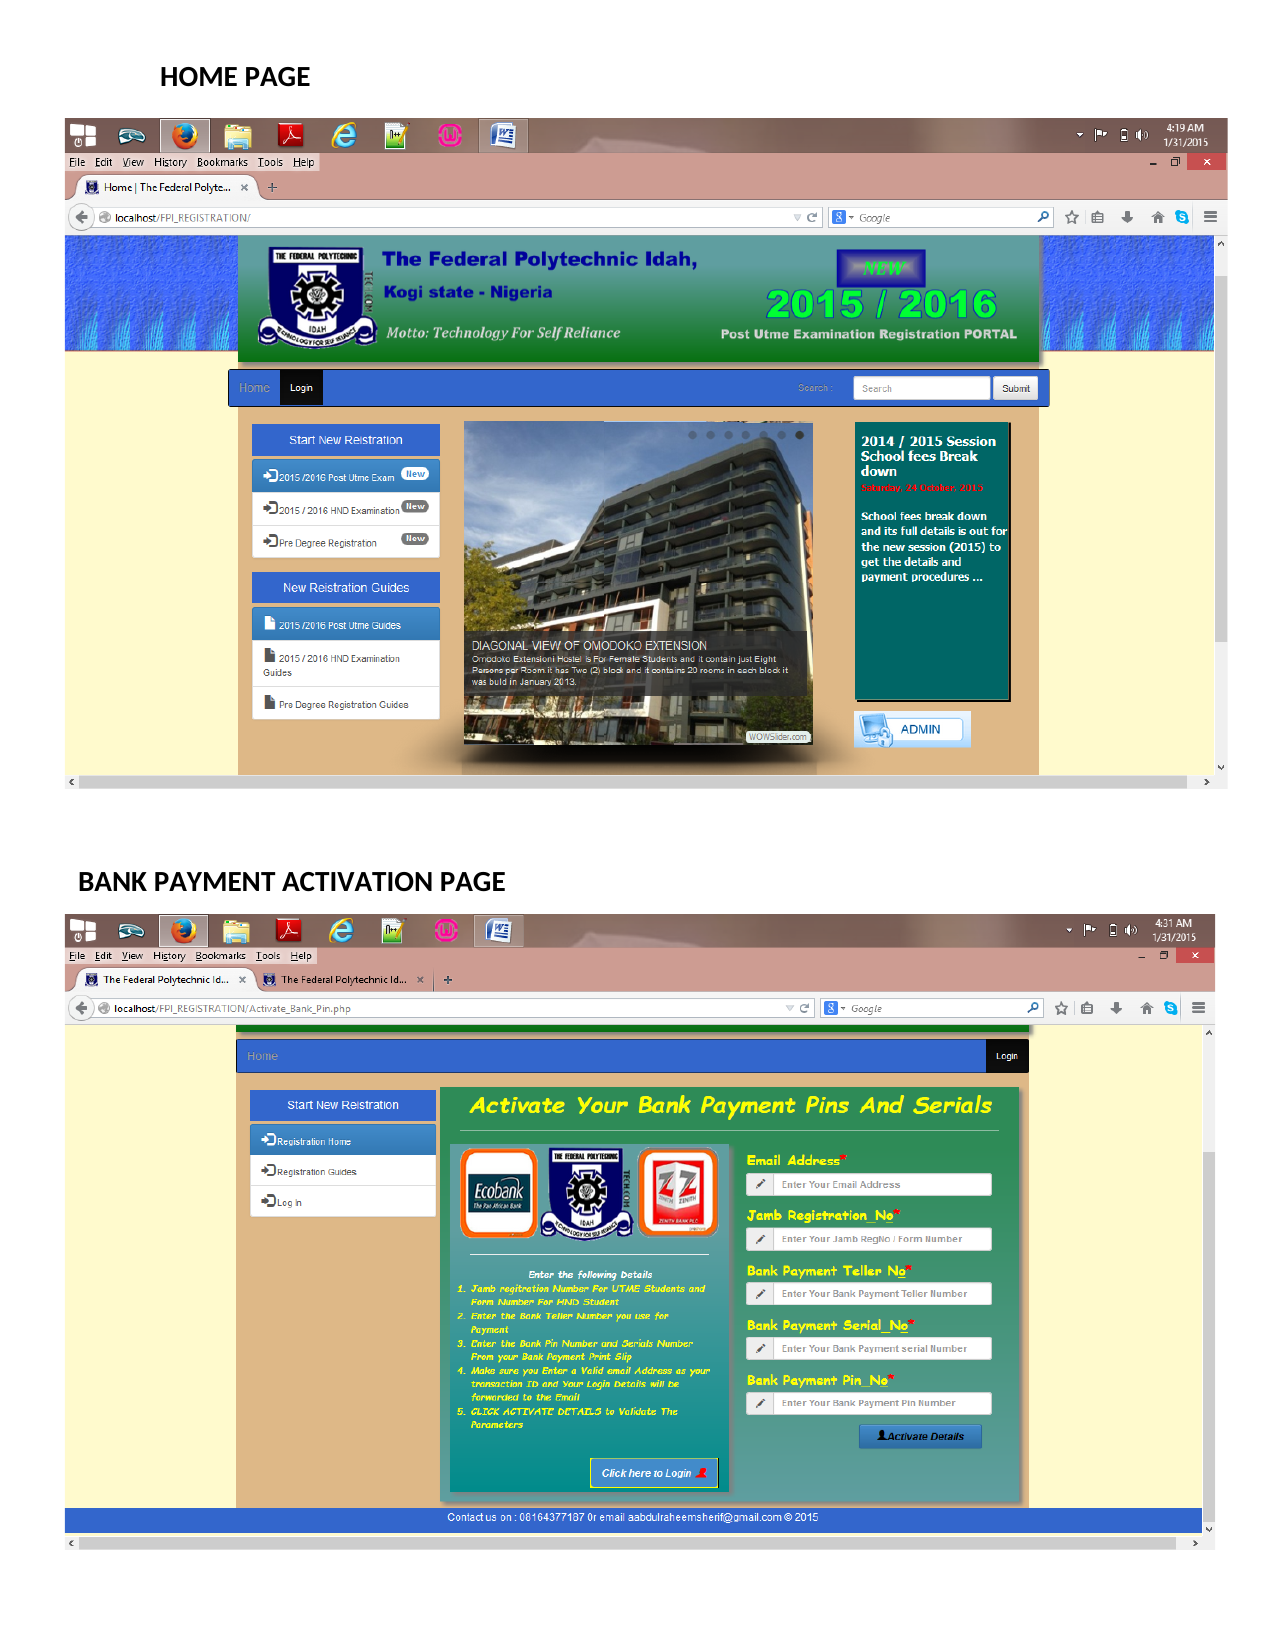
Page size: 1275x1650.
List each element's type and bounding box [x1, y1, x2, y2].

picture [64, 914, 1216, 1550]
picture [64, 118, 1228, 789]
